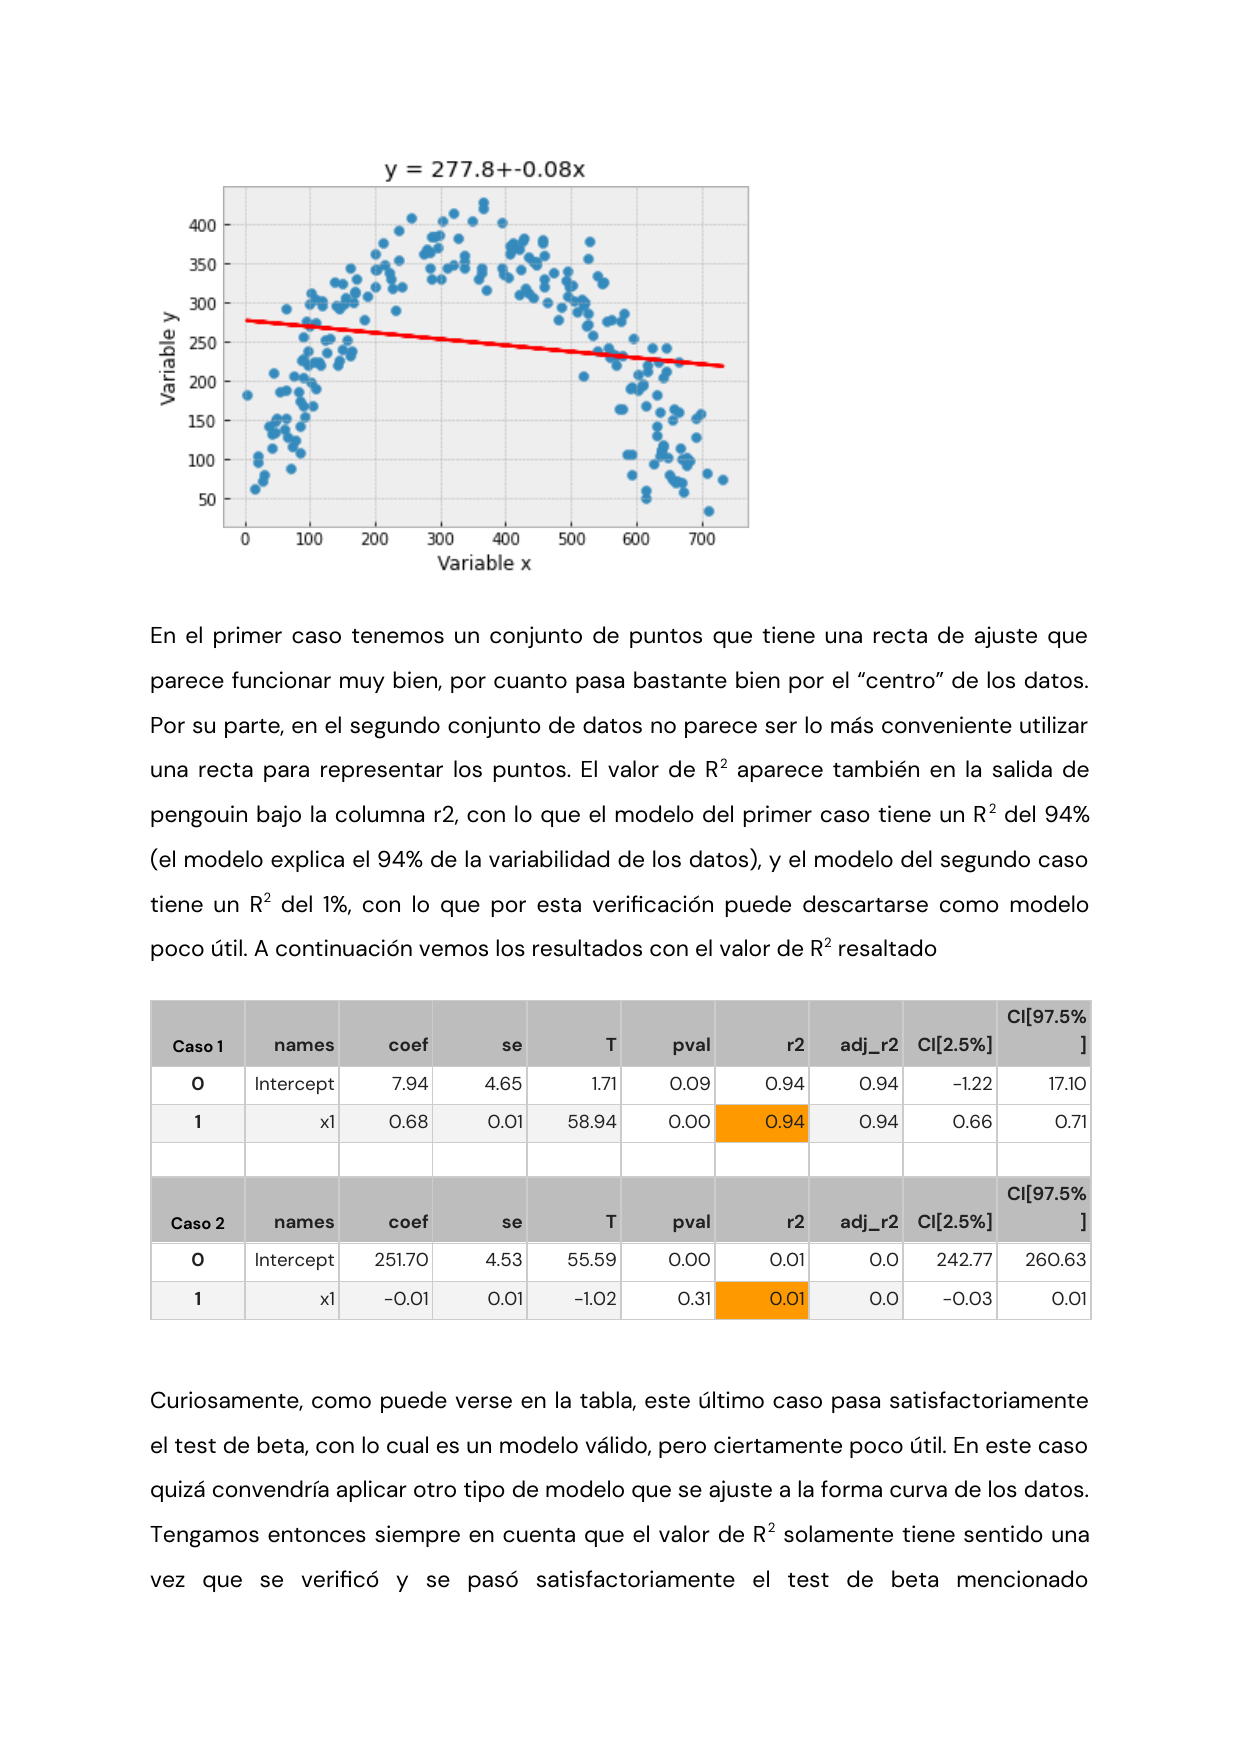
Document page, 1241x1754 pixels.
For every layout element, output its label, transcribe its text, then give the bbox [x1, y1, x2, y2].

table_cell 0.94 [716, 1067, 808, 1104]
table_cell 0.00 [622, 1105, 714, 1142]
table_cell pval [622, 1178, 714, 1242]
table_cell 0 [152, 1067, 244, 1104]
table_cell 0.01 [433, 1282, 526, 1319]
table_cell [246, 1143, 338, 1176]
table_cell 0.94 [810, 1067, 902, 1104]
table_cell names [246, 1178, 338, 1242]
table_cell T [528, 1178, 620, 1242]
table_cell 0.01 [716, 1244, 808, 1281]
table_cell [810, 1143, 902, 1176]
table_cell 0.68 [340, 1105, 432, 1142]
table_cell [528, 1143, 620, 1176]
table_header CI[2.5%] [904, 1001, 996, 1066]
table_header CI[97.5%] [998, 1001, 1090, 1066]
table_cell -1.22 [904, 1067, 996, 1104]
table_cell x1 [246, 1282, 338, 1319]
table_header pval [622, 1001, 714, 1066]
table_cell [152, 1143, 244, 1176]
table_cell 1 [152, 1282, 244, 1319]
table_cell 0.01 [716, 1282, 808, 1319]
table_header coef [340, 1001, 432, 1066]
table_cell 0.31 [622, 1282, 714, 1319]
table_cell [433, 1143, 526, 1176]
table_header adj_r2 [810, 1001, 902, 1066]
table_cell 0.66 [904, 1105, 996, 1142]
table_cell 1.71 [528, 1067, 620, 1104]
table_cell 242.77 [904, 1244, 996, 1281]
picture [150, 150, 757, 586]
table_cell 0.0 [810, 1282, 902, 1319]
table_cell CI[97.5%] [998, 1178, 1090, 1242]
table_cell 0.71 [998, 1105, 1090, 1142]
table_header se [433, 1001, 526, 1066]
table_header T [528, 1001, 620, 1066]
table_cell 0 [152, 1244, 244, 1281]
table_cell CI[2.5%] [904, 1178, 996, 1242]
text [150, 1386, 1090, 1594]
table_cell 0.94 [810, 1105, 902, 1142]
table_cell Intercept [246, 1067, 338, 1104]
table_cell 0.94 [716, 1105, 808, 1142]
table_cell 4.53 [433, 1244, 526, 1281]
table_cell [340, 1143, 432, 1176]
table_cell Intercept [246, 1244, 338, 1281]
table_cell Caso 2 [152, 1178, 244, 1242]
table_cell 4.65 [433, 1067, 526, 1104]
table_cell 0.09 [622, 1067, 714, 1104]
table_cell 0.00 [622, 1244, 714, 1281]
table_cell [716, 1143, 808, 1176]
table_cell 0.01 [998, 1282, 1090, 1319]
table_cell adj_r2 [810, 1178, 902, 1242]
table_cell x1 [246, 1105, 338, 1142]
text En el primer caso tenemos un conjunto de puntos que tiene una recta de ajuste que parece funcionar muy bien, por cuanto pasa bastante bien por el “centro” de los datos. Por su parte, en el segundo conjunto de datos no parece ser lo más conveniente utilizar una recta para representar los puntos. El valor de R2 aparece también en la salida de pengouin bajo la columna r2, con lo que el modelo del primer caso tiene un R2 del 94% (el modelo explica el 94% de la variabilidad de los datos), y el modelo del segundo caso tiene un R2 del 1%, con lo que por esta verificación puede descartarse como modelo poco útil. A continuación vemos los resultados con el valor de R2 resaltado [150, 621, 1090, 964]
table_cell 58.94 [528, 1105, 620, 1142]
table_cell 0.01 [433, 1105, 526, 1142]
table_cell [622, 1143, 714, 1176]
table_cell [998, 1143, 1090, 1176]
table_cell 260.63 [998, 1244, 1090, 1281]
table_header Caso 1 [152, 1001, 244, 1066]
table_cell 17.10 [998, 1067, 1090, 1104]
table_cell r2 [716, 1178, 808, 1242]
table_cell 1 [152, 1105, 244, 1142]
table_cell 251.70 [340, 1244, 432, 1281]
table_cell se [433, 1178, 526, 1242]
table_cell 55.59 [528, 1244, 620, 1281]
table_cell -0.03 [904, 1282, 996, 1319]
table_cell coef [340, 1178, 432, 1242]
table_header names [246, 1001, 338, 1066]
table_cell -1.02 [528, 1282, 620, 1319]
table_header r2 [716, 1001, 808, 1066]
table_cell [904, 1143, 996, 1176]
table_cell -0.01 [340, 1282, 432, 1319]
table_cell 7.94 [340, 1067, 432, 1104]
table_cell 0.0 [810, 1244, 902, 1281]
